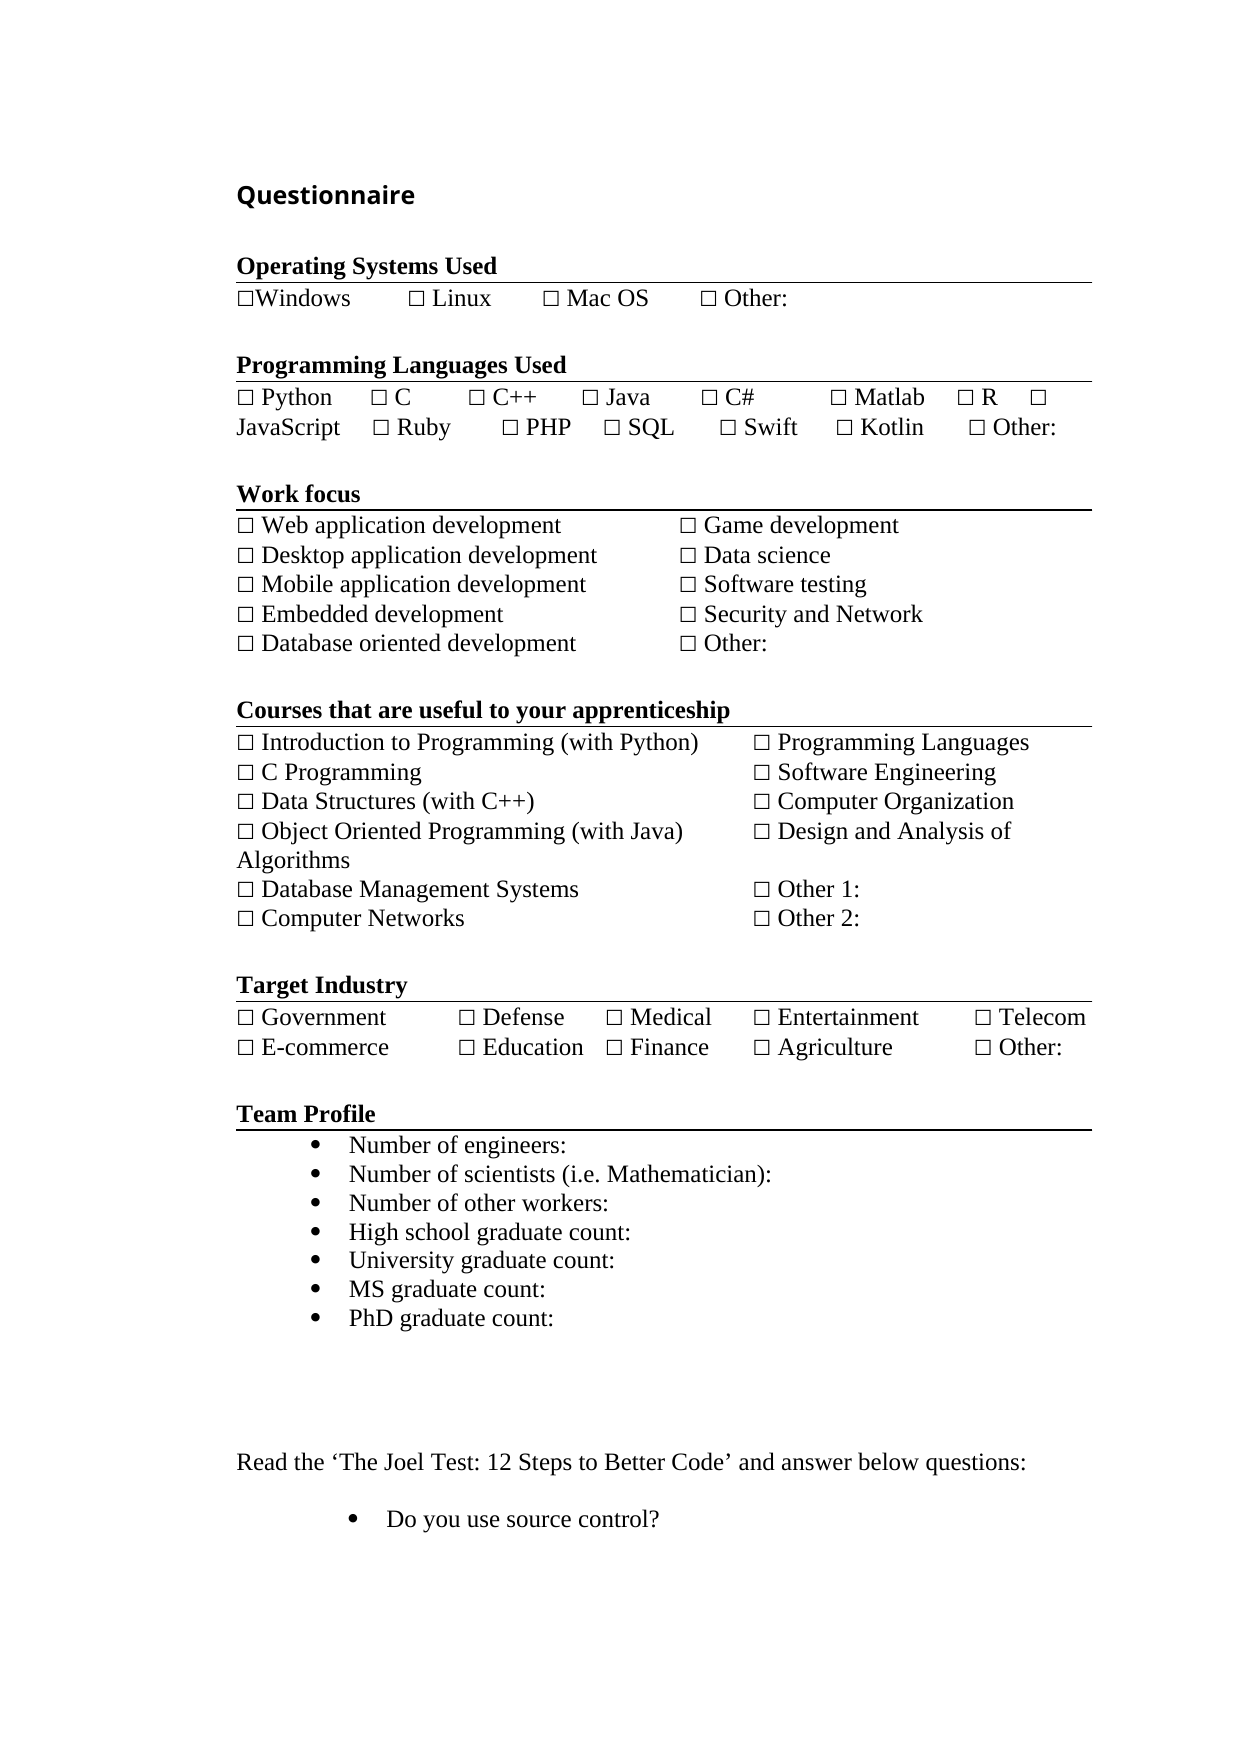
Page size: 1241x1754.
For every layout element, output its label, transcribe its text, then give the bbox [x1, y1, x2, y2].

text Data Structures (with C++) Computer Organization [236, 786, 1092, 816]
text Desktop application development Data science [236, 540, 1092, 569]
text Read the ‘The Joel Test: 12 Steps to Better Code’ and answer below questions: [236, 1447, 1092, 1476]
text Computer Networks Other 2: [236, 903, 1092, 933]
text Embedded development Security and Network [236, 599, 1092, 628]
list MS graduate count: [311, 1274, 1092, 1303]
text Windows Linux Mac OS Other: [236, 283, 1092, 313]
text E-commerce Education Finance Agriculture Other: [236, 1032, 1092, 1061]
text Mobile application development Software testing [236, 569, 1092, 599]
text Questionnaire [236, 181, 1092, 210]
list Number of scientists (i.e. Mathematician): [311, 1159, 1092, 1188]
text Python C C++ Java C# Matlab R JavaScript Ruby PHP SQL Swift Kotlin Other: [236, 382, 1092, 441]
text Courses that are useful to your apprenticeship [236, 695, 1092, 726]
text Programming Languages Used [236, 350, 1092, 381]
text Database Management Systems Other 1: [236, 874, 1092, 903]
list High school graduate count: [311, 1217, 1092, 1246]
text Object Oriented Programming (with Java) Design and Analysis of Algorithms [236, 816, 1092, 874]
text Operating Systems Used [236, 251, 1092, 282]
list Number of other workers: [311, 1188, 1092, 1217]
text Target Industry [236, 970, 1092, 1001]
text Introduction to Programming (with Python) Programming Languages [236, 727, 1092, 757]
text Team Profile [236, 1099, 1092, 1129]
text C Programming Software Engineering [236, 757, 1092, 786]
text Work focus [236, 479, 1092, 509]
list University graduate count: [311, 1246, 1092, 1274]
text Database oriented development Other: [236, 628, 1092, 658]
text Government Defense Medical Entertainment Telecom [236, 1002, 1092, 1032]
text Web application development Game development [236, 511, 1092, 540]
list Do you use source control? [349, 1504, 1092, 1533]
list Number of engineers: [311, 1131, 1092, 1159]
list PhD graduate count: [311, 1303, 1092, 1332]
